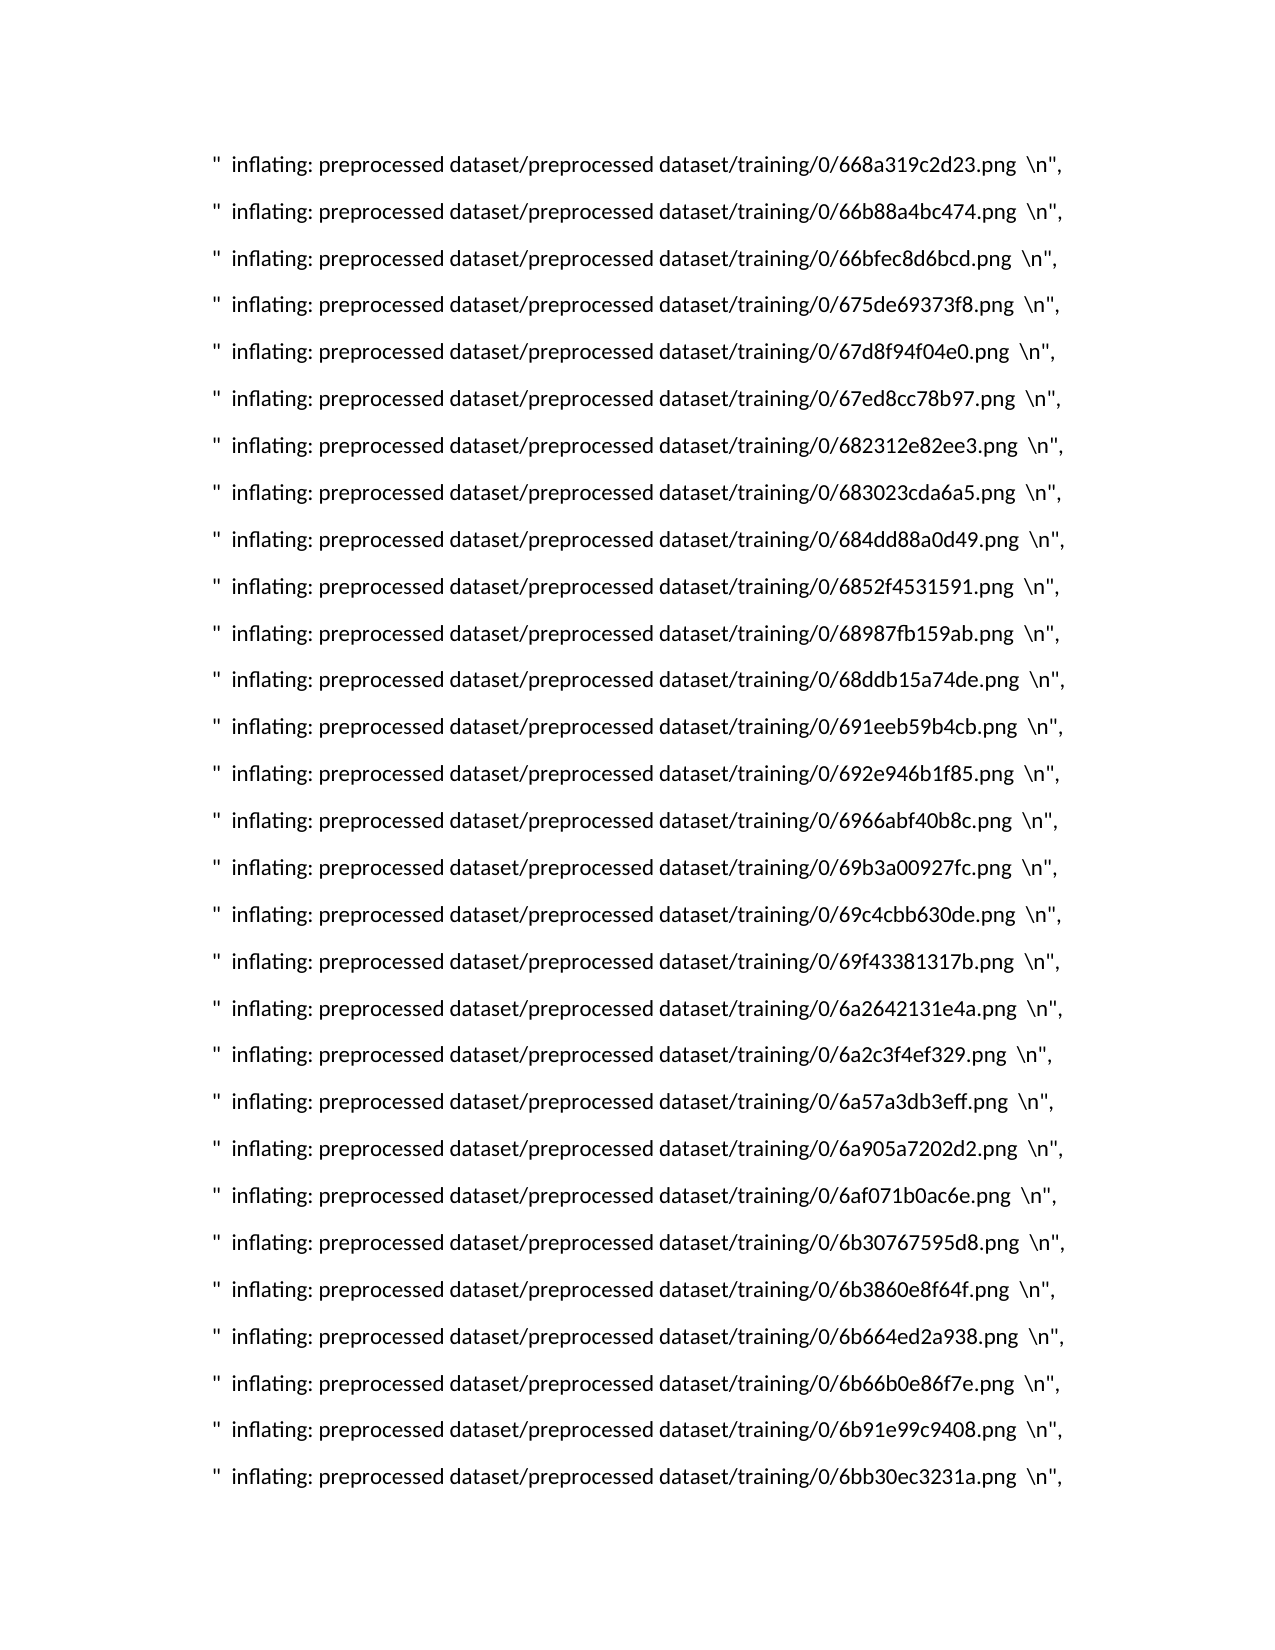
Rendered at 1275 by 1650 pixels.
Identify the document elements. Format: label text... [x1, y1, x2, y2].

text " inflating: preprocessed dataset/preprocessed dataset/training/0/67d8f94f04e0.png \n", [150, 337, 1125, 366]
text " inflating: preprocessed dataset/preprocessed dataset/training/0/6a57a3db3eff.png \n", [150, 1087, 1125, 1116]
text " inflating: preprocessed dataset/preprocessed dataset/training/0/6b91e99c9408.png \n", [150, 1416, 1125, 1444]
text " inflating: preprocessed dataset/preprocessed dataset/training/0/67ed8cc78b97.png \n", [150, 384, 1125, 412]
text " inflating: preprocessed dataset/preprocessed dataset/training/0/684dd88a0d49.png \n", [150, 525, 1125, 553]
text " inflating: preprocessed dataset/preprocessed dataset/training/0/6a905a7202d2.png \n", [150, 1134, 1125, 1162]
text " inflating: preprocessed dataset/preprocessed dataset/training/0/69f43381317b.png \n", [150, 947, 1125, 975]
text " inflating: preprocessed dataset/preprocessed dataset/training/0/683023cda6a5.png \n", [150, 478, 1125, 506]
text " inflating: preprocessed dataset/preprocessed dataset/training/0/692e946b1f85.png \n", [150, 759, 1125, 787]
text " inflating: preprocessed dataset/preprocessed dataset/training/0/6af071b0ac6e.png \n", [150, 1181, 1125, 1209]
text " inflating: preprocessed dataset/preprocessed dataset/training/0/6b66b0e86f7e.png \n", [150, 1369, 1125, 1397]
text " inflating: preprocessed dataset/preprocessed dataset/training/0/6b3860e8f64f.png \n", [150, 1275, 1125, 1303]
text " inflating: preprocessed dataset/preprocessed dataset/training/0/6966abf40b8c.png \n", [150, 806, 1125, 834]
text " inflating: preprocessed dataset/preprocessed dataset/training/0/6852f4531591.png \n", [150, 572, 1125, 600]
text " inflating: preprocessed dataset/preprocessed dataset/training/0/682312e82ee3.png \n", [150, 431, 1125, 459]
text " inflating: preprocessed dataset/preprocessed dataset/training/0/6bb30ec3231a.png \n", [150, 1462, 1125, 1491]
text " inflating: preprocessed dataset/preprocessed dataset/training/0/69b3a00927fc.png \n", [150, 853, 1125, 881]
text " inflating: preprocessed dataset/preprocessed dataset/training/0/691eeb59b4cb.png \n", [150, 712, 1125, 741]
text " inflating: preprocessed dataset/preprocessed dataset/training/0/6a2c3f4ef329.png \n", [150, 1041, 1125, 1069]
text " inflating: preprocessed dataset/preprocessed dataset/training/0/6a2642131e4a.png \n", [150, 994, 1125, 1022]
text " inflating: preprocessed dataset/preprocessed dataset/training/0/66b88a4bc474.png \n", [150, 197, 1125, 225]
text " inflating: preprocessed dataset/preprocessed dataset/training/0/6b664ed2a938.png \n", [150, 1322, 1125, 1350]
text " inflating: preprocessed dataset/preprocessed dataset/training/0/66bfec8d6bcd.png \n", [150, 244, 1125, 272]
text " inflating: preprocessed dataset/preprocessed dataset/training/0/668a319c2d23.png \n", [150, 150, 1125, 178]
text " inflating: preprocessed dataset/preprocessed dataset/training/0/68987fb159ab.png \n", [150, 619, 1125, 647]
text " inflating: preprocessed dataset/preprocessed dataset/training/0/69c4cbb630de.png \n", [150, 900, 1125, 928]
text " inflating: preprocessed dataset/preprocessed dataset/training/0/68ddb15a74de.png \n", [150, 666, 1125, 694]
text " inflating: preprocessed dataset/preprocessed dataset/training/0/6b30767595d8.png \n", [150, 1228, 1125, 1256]
text " inflating: preprocessed dataset/preprocessed dataset/training/0/675de69373f8.png \n", [150, 291, 1125, 319]
